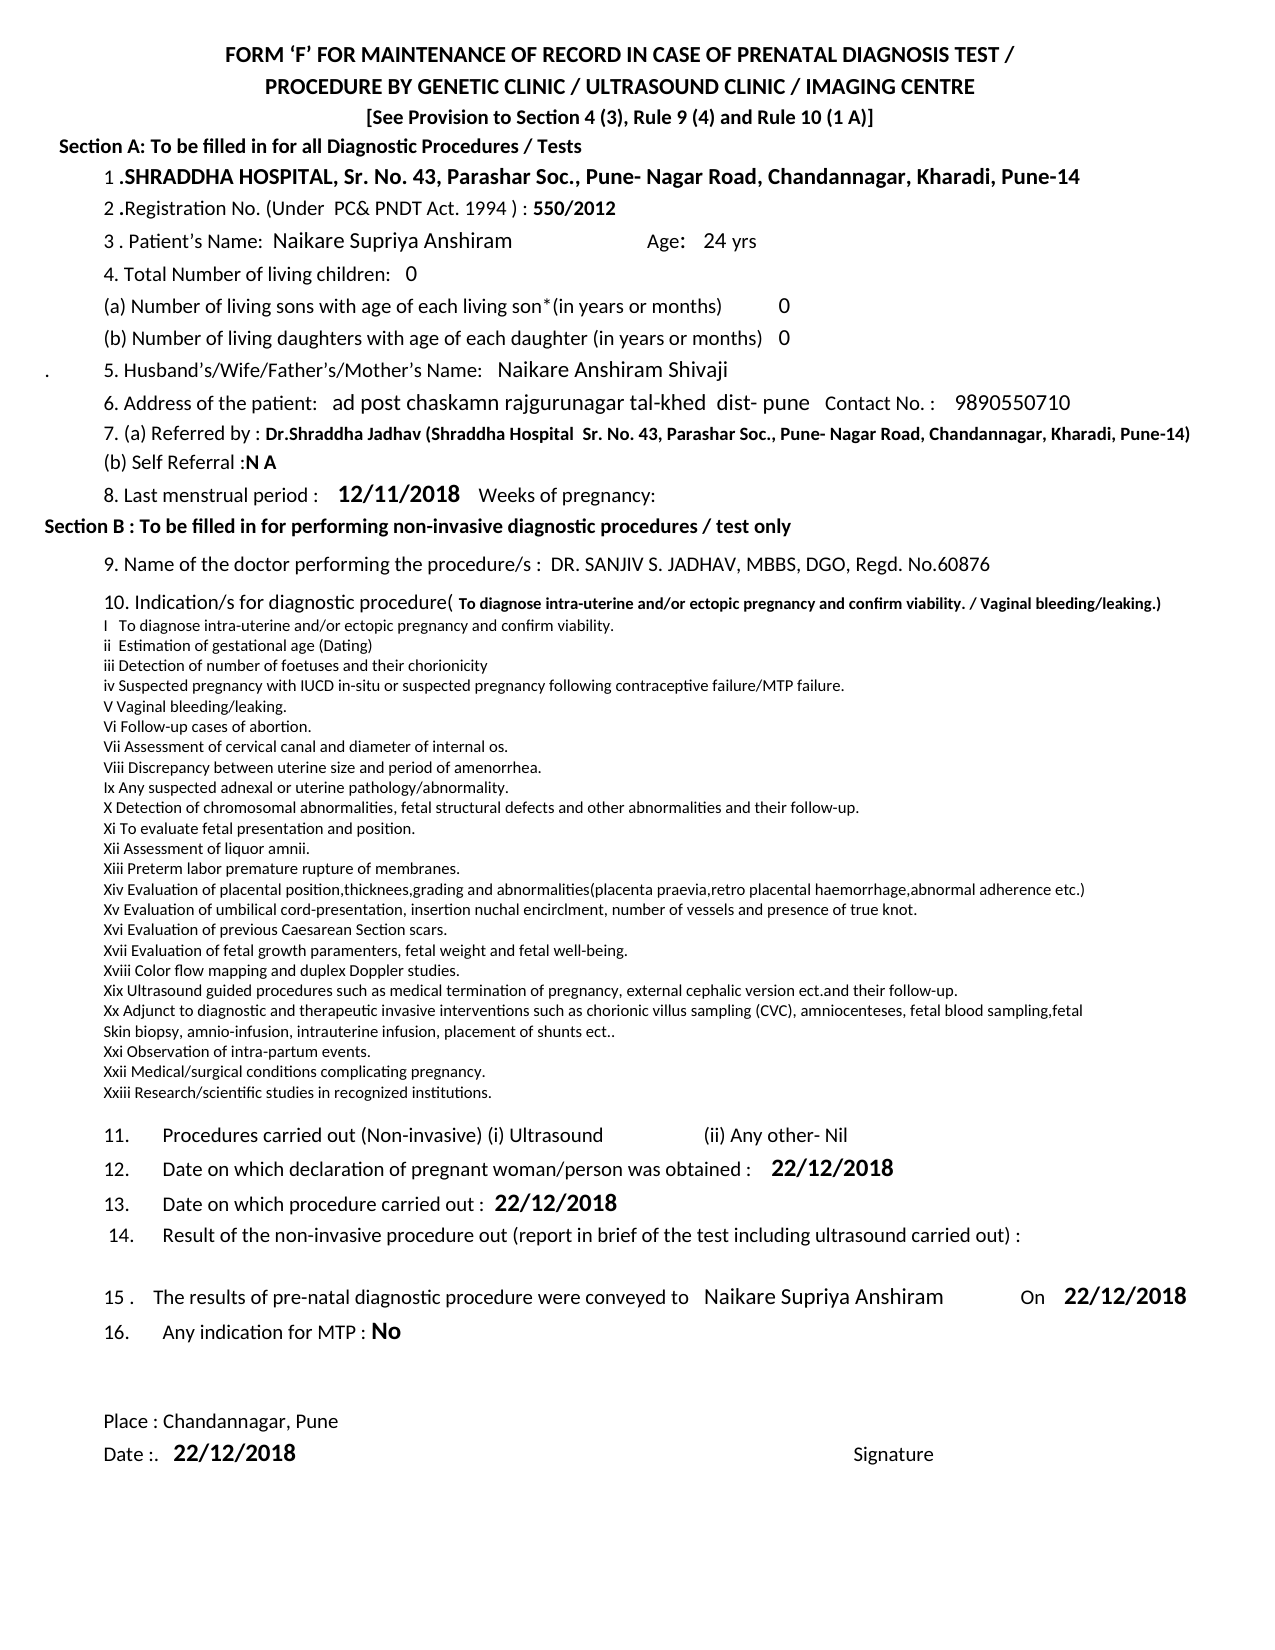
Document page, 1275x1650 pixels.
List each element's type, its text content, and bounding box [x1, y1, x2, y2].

text 8. Last menstrual period : Weeks of pregnancy: [44, 478, 1255, 509]
text Xvi Evaluation of previous Caesarean Section scars. [0, 919, 1275, 940]
text 15 . The results of pre-natal diagnostic procedure were conveyed to On [0, 1280, 1275, 1311]
text Section A: To be filled in for all Diagnostic Procedures / Tests [44, 133, 1196, 159]
text 16. Any indication for MTP : No [0, 1315, 1275, 1346]
text Xiii Preterm labor premature rupture of membranes. [0, 858, 1196, 879]
text FORM ‘F’ FOR MAINTENANCE OF RECORD IN CASE OF PRENATAL DIAGNOSIS TEST / [44, 40, 1196, 68]
text 10. Indication/s for diagnostic procedure( To diagnose intra-uterine and/or ectopic pregnancy and confirm viability. / Vaginal bleeding/leaking.) [75, 589, 1255, 615]
text Xvii Evaluation of fetal growth paramenters, fetal weight and fetal well-being. [0, 940, 1275, 960]
text Xiv Evaluation of placental position,thicknees,grading and abnormalities(placenta praevia,retro placental haemorrhage,abnormal adherence etc.) [0, 879, 1275, 899]
text Date :. Signature [0, 1438, 1275, 1468]
text Xix Ultrasound guided procedures such as medical termination of pregnancy, external cephalic version ect.and their follow-up. [0, 980, 1275, 1001]
text 13. Date on which procedure carried out : [0, 1187, 1275, 1217]
text (b) Self Referral :N A [44, 449, 1255, 474]
text I To diagnose intra-uterine and/or ectopic pregnancy and confirm viability. [75, 615, 1255, 635]
text iii Detection of number of foetuses and their chorionicity [0, 655, 1196, 676]
text Xviii Color flow mapping and duplex Doppler studies. [0, 960, 1275, 980]
text 4. Total Number of living children: [44, 259, 1196, 287]
text 1 .SHRADDHA HOSPITAL, Sr. No. 43, Parashar Soc., Pune- Nagar Road, Chandannagar, Kharadi, Pune-14 [44, 162, 1196, 191]
text 9. Name of the doctor performing the procedure/s : DR. SANJIV S. JADHAV, MBBS, DGO, Regd. No.60876 [0, 551, 1255, 577]
text Viii Discrepancy between uterine size and period of amenorrhea. [0, 757, 1196, 777]
text Skin biopsy, amnio-infusion, intrauterine infusion, placement of shunts ect.. [0, 1021, 1275, 1041]
text (a) Number of living sons with age of each living son*(in years or months) [44, 291, 1255, 319]
text 6. Address of the patient: Contact No. : [103, 388, 1255, 416]
text [See Provision to Section 4 (3), Rule 9 (4) and Rule 10 (1 A)] [44, 104, 1196, 129]
text Xi To evaluate fetal presentation and position. [0, 818, 1196, 838]
text Section B : To be filled in for performing non-invasive diagnostic procedures / test only [44, 513, 1255, 538]
text V Vaginal bleeding/leaking. [0, 696, 1196, 716]
text 7. (a) Referred by : Dr.Shraddha Jadhav (Shraddha Hospital Sr. No. 43, Parashar Soc., Pune- Nagar Road, Chandannagar, Kharadi, Pune-14) [44, 420, 1255, 445]
text 2 .Registration No. (Under PC& PNDT Act. 1994 ) : 550/2012 [44, 195, 1196, 220]
text 3 . Patient’s Name: Age: yrs [44, 224, 1166, 254]
text ii Estimation of gestational age (Dating) [0, 635, 1196, 655]
text Xxi Observation of intra-partum events. [103, 1041, 1275, 1062]
text Xxiii Research/scientific studies in recognized institutions. [0, 1082, 1275, 1102]
text PROCEDURE BY GENETIC CLINIC / ULTRASOUND CLINIC / IMAGING CENTRE [44, 72, 1196, 100]
text (b) Number of living daughters with age of each daughter (in years or months) [44, 323, 1255, 351]
text iv Suspected pregnancy with IUCD in-situ or suspected pregnancy following contraceptive failure/MTP failure. [0, 676, 1196, 696]
text 14. Result of the non-invasive procedure out (report in brief of the test including ultrasound carried out) : [103, 1222, 1226, 1247]
text Place : Chandannagar, Pune [0, 1408, 1275, 1434]
text Xxii Medical/surgical conditions complicating pregnancy. [0, 1062, 1275, 1082]
text Ix Any suspected adnexal or uterine pathology/abnormality. [0, 777, 1196, 798]
text Xx Adjunct to diagnostic and therapeutic invasive interventions such as chorionic villus sampling (CVC), amniocenteses, fetal blood sampling,fetal [0, 1001, 1275, 1021]
text Xv Evaluation of umbilical cord-presentation, insertion nuchal encirclment, number of vessels and presence of true knot. [0, 899, 1275, 919]
text Vii Assessment of cervical canal and diameter of internal os. [0, 737, 1196, 757]
text 12. Date on which declaration of pregnant woman/person was obtained : [0, 1152, 1275, 1182]
text Xii Assessment of liquor amnii. [0, 838, 1196, 858]
text . 5. Husband’s/Wife/Father’s/Mother’s Name: [44, 355, 1255, 383]
text X Detection of chromosomal abnormalities, fetal structural defects and other abnormalities and their follow-up. [0, 798, 1196, 818]
text Vi Follow-up cases of abortion. [0, 716, 1196, 737]
text 11. Procedures carried out (Non-invasive) (i) Ultrasound (ii) Any other- Nil [0, 1123, 1275, 1148]
